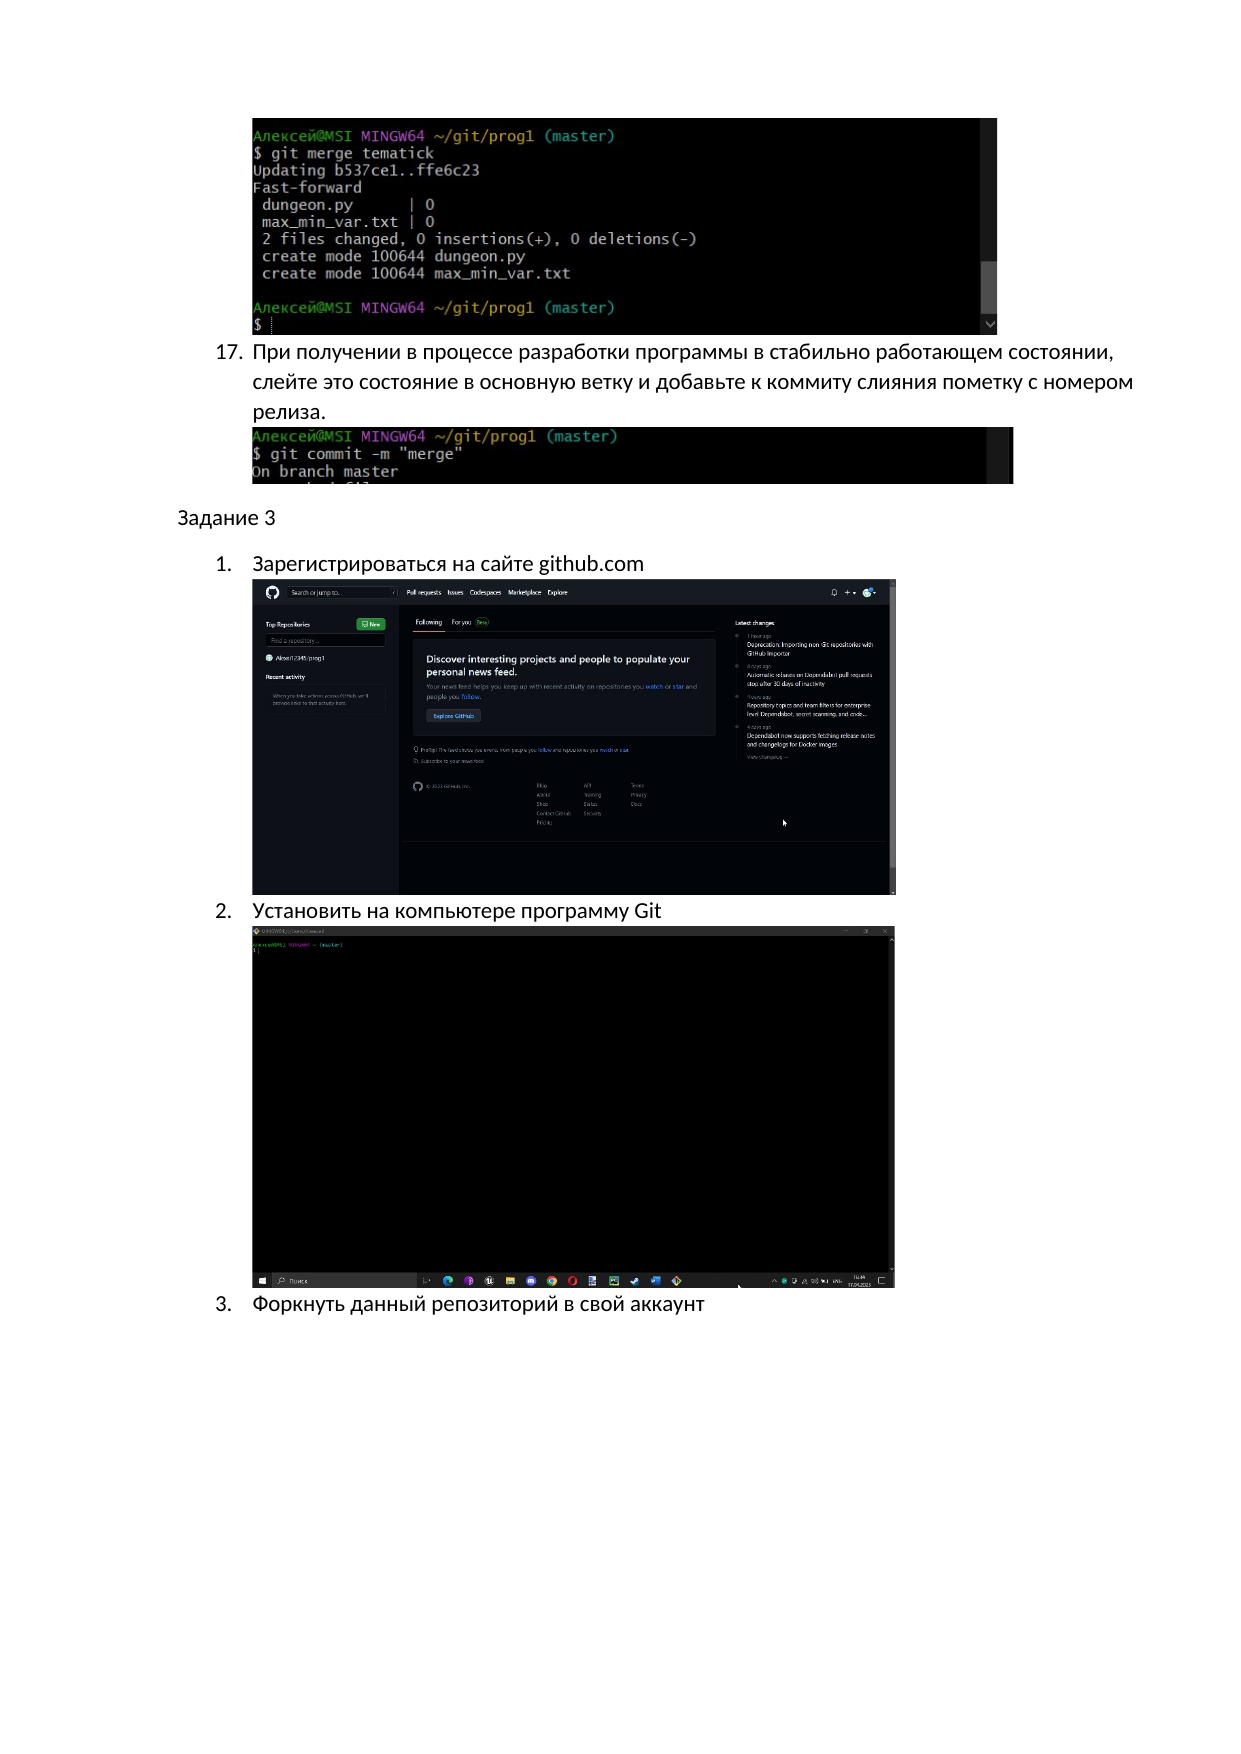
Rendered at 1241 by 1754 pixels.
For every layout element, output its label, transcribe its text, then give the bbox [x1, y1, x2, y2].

picture [252, 427, 1014, 484]
text Задание 3 [177, 503, 1152, 531]
picture [252, 579, 896, 895]
picture [252, 926, 895, 1288]
list Установить на компьютере программу Git [215, 897, 1152, 925]
picture [252, 118, 998, 335]
list Форкнуть данный репозиторий в свой аккаунт [215, 1289, 1152, 1318]
list Зарегистрироваться на сайте github.com [215, 549, 1152, 577]
list При получении в процессе разработки программы в стабильно работающем состоянии, слейте это состояние в основную ветку и добавьте к коммиту слияния пометку с номером релиза. [215, 337, 1152, 425]
